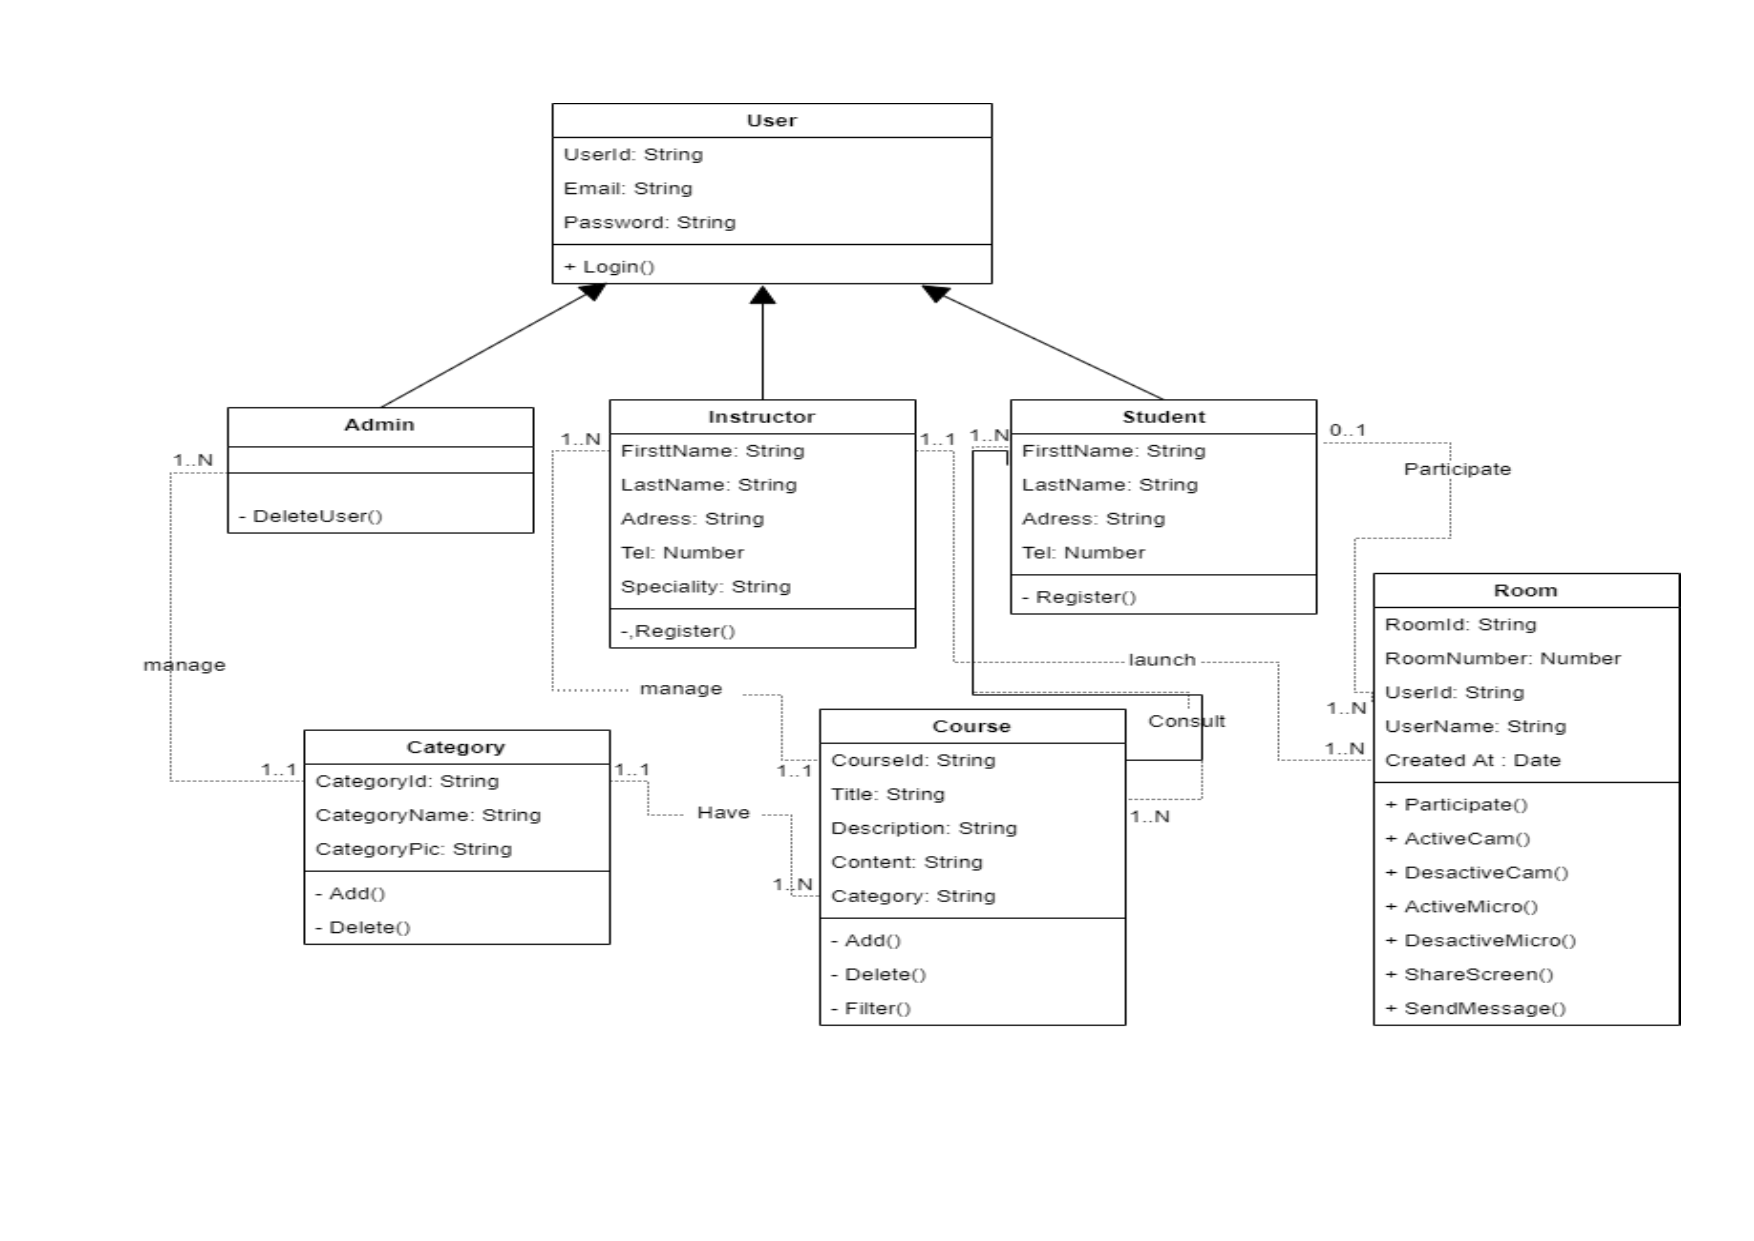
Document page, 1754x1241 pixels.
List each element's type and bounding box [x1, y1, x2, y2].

picture [132, 103, 1681, 1030]
